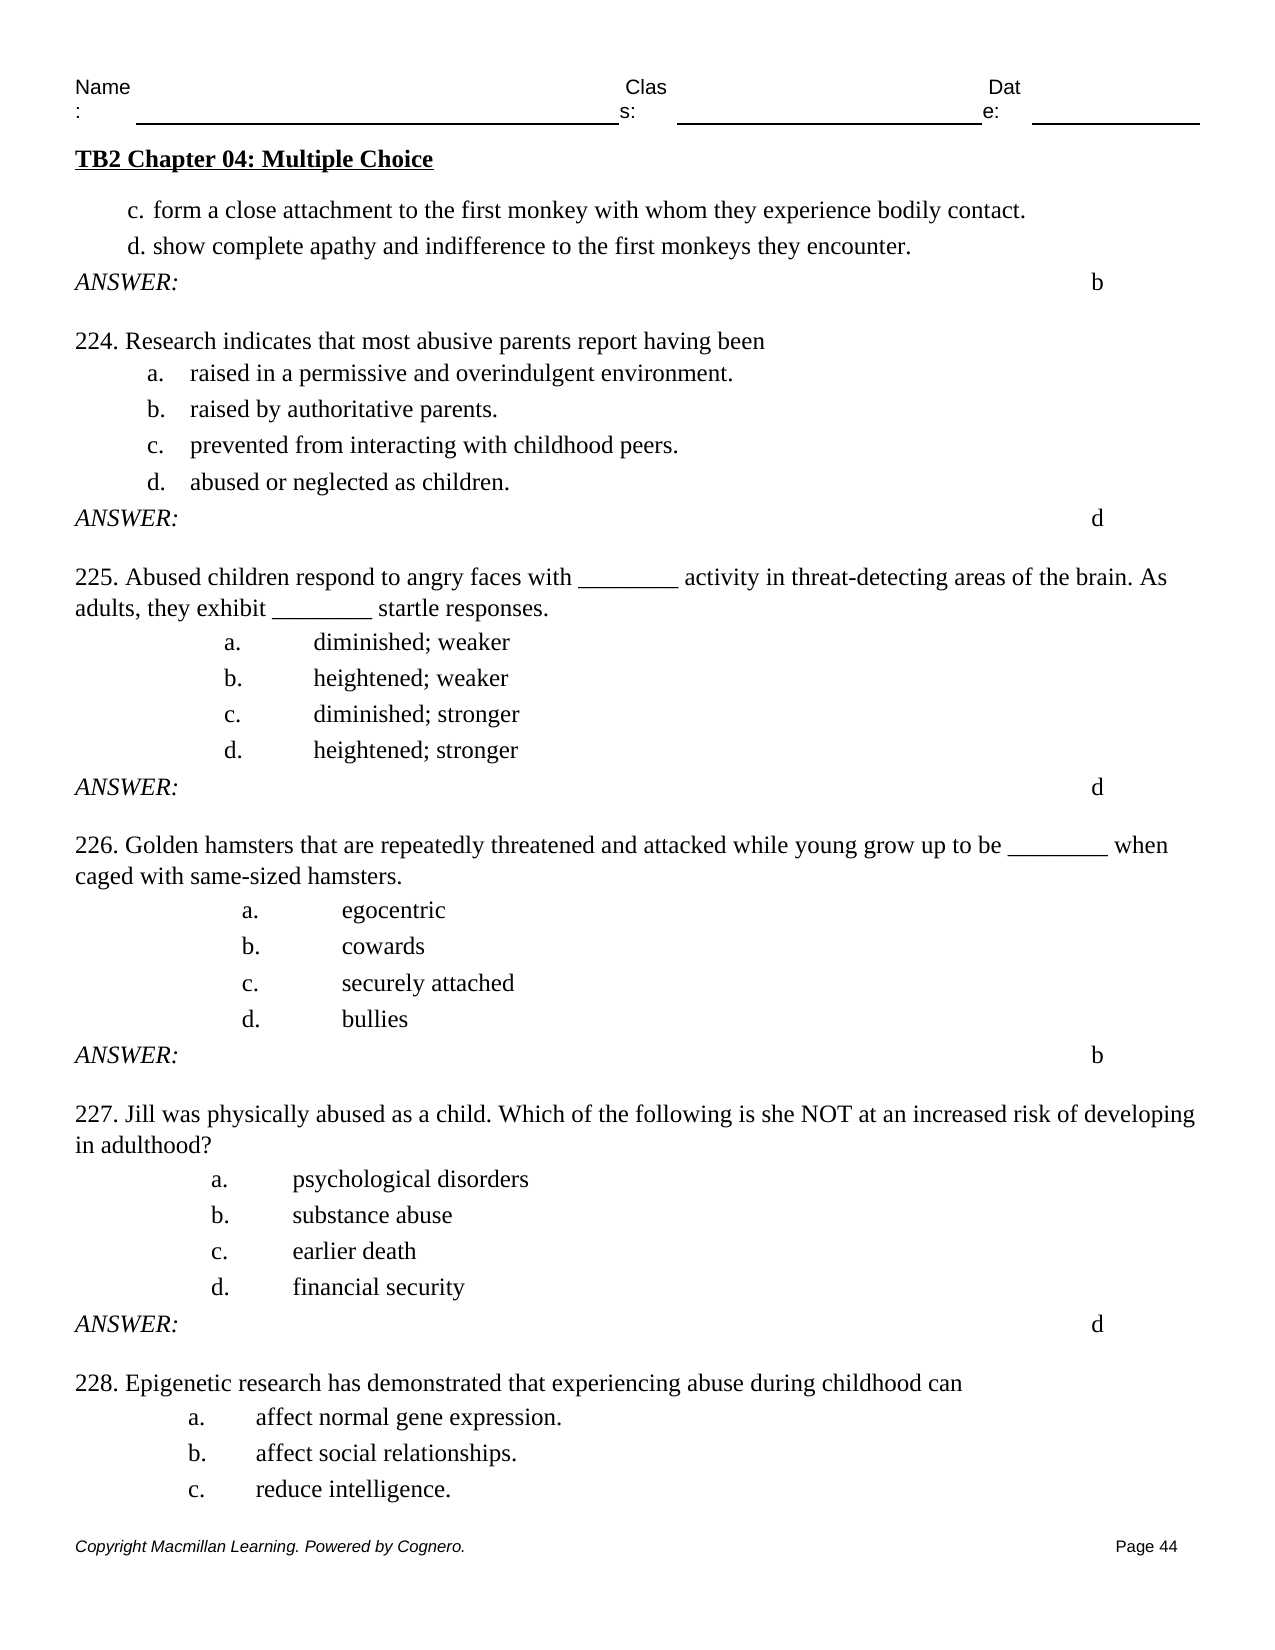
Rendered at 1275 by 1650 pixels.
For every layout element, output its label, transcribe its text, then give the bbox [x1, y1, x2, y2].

table_header 226. Golden hamsters that are repeatedly threatened and attacked while young grow up to be ________ when caged with same-sized hamsters. [75, 831, 1200, 1072]
table_header 224. Research indicates that most abusive parents report having been [75, 326, 1200, 535]
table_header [75, 192, 1200, 299]
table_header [75, 1368, 1200, 1507]
table_header 225. Abused children respond to angry faces with ________ activity in threat-detecting areas of the brain. As adults, they exhibit ________ startle responses. [75, 562, 1200, 804]
table_header 227. Jill was physically abused as a child. Which of the following is she NOT at an increased risk of developing in adulthood? [75, 1099, 1200, 1341]
